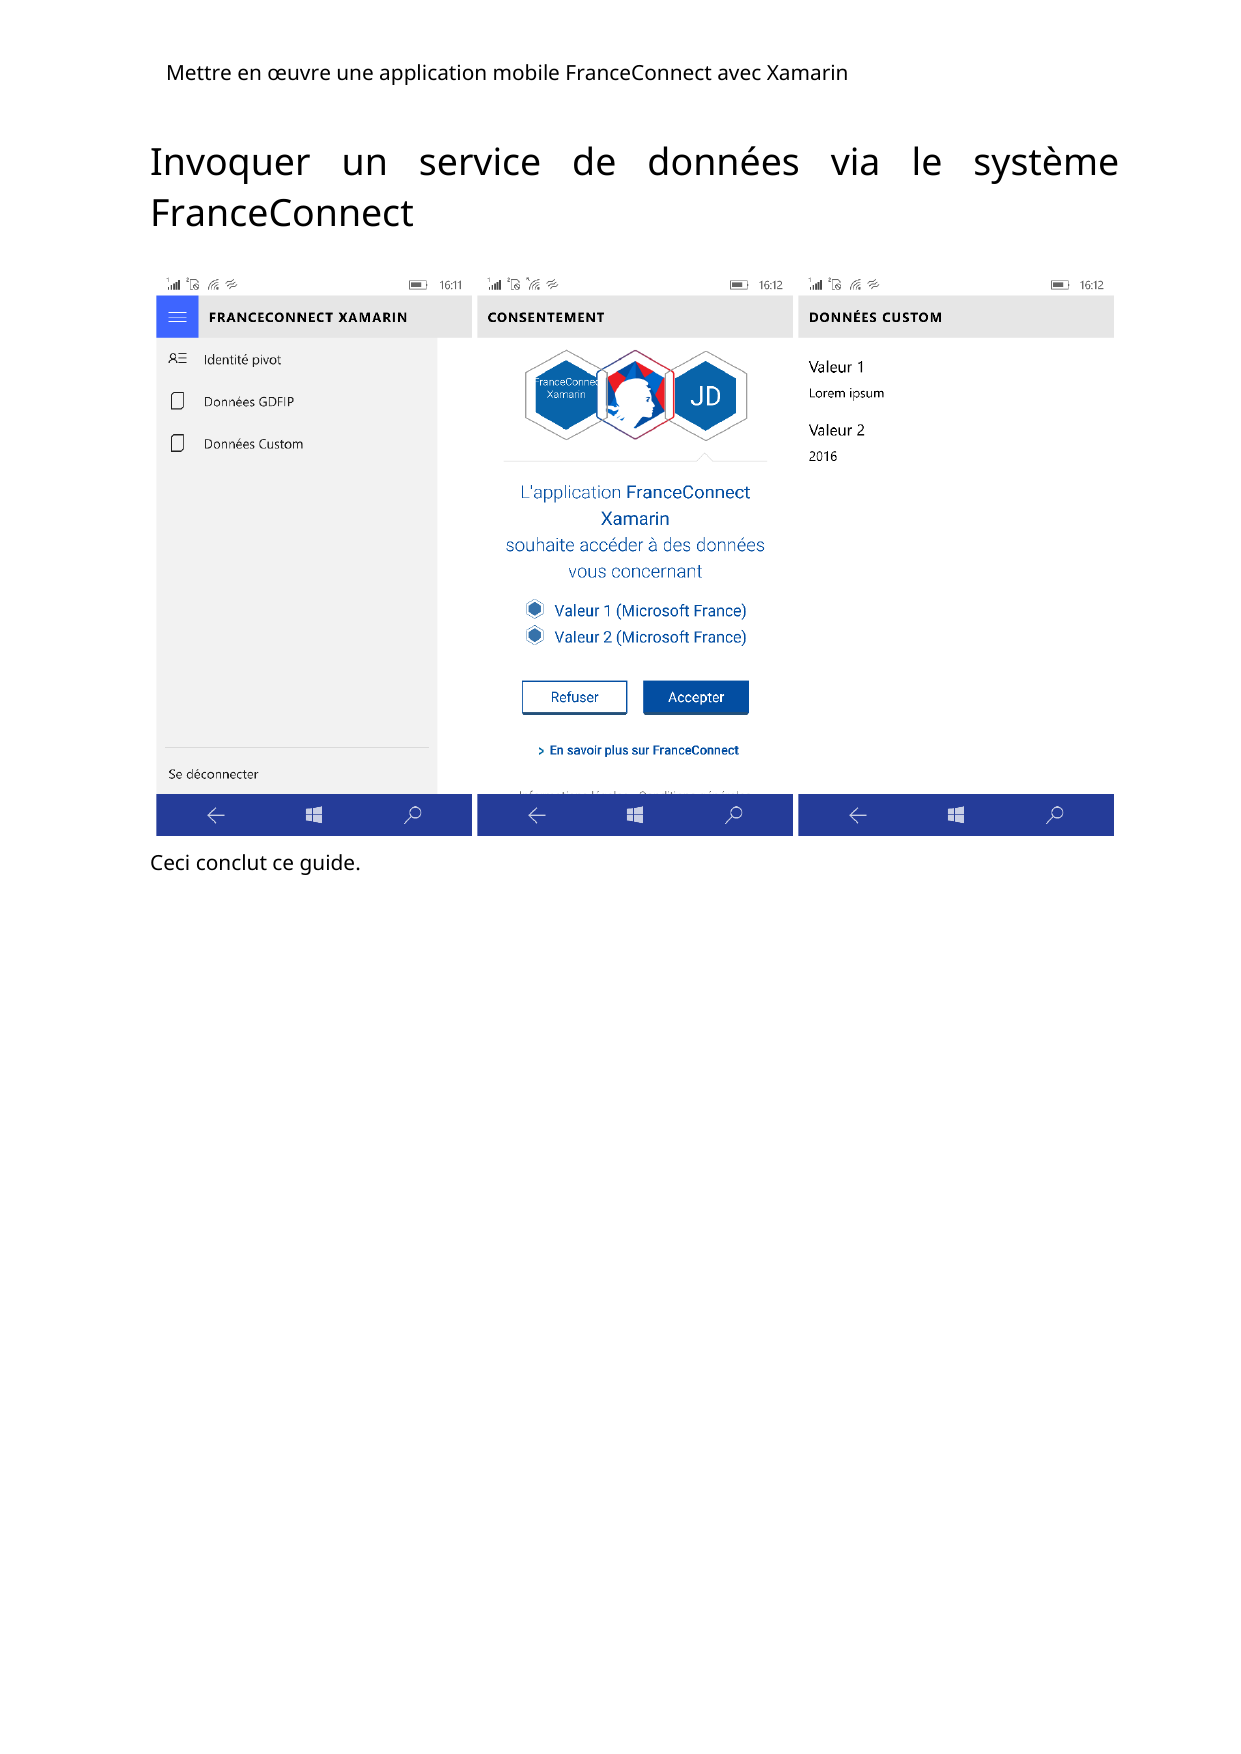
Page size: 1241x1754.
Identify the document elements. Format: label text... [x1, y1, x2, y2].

picture [798, 274, 1114, 836]
picture [156, 274, 472, 836]
text Ceci conclut ce guide. [150, 848, 1120, 877]
picture [477, 274, 793, 836]
subtitle Invoquer un service de données via le système FranceConnect [150, 135, 1120, 237]
